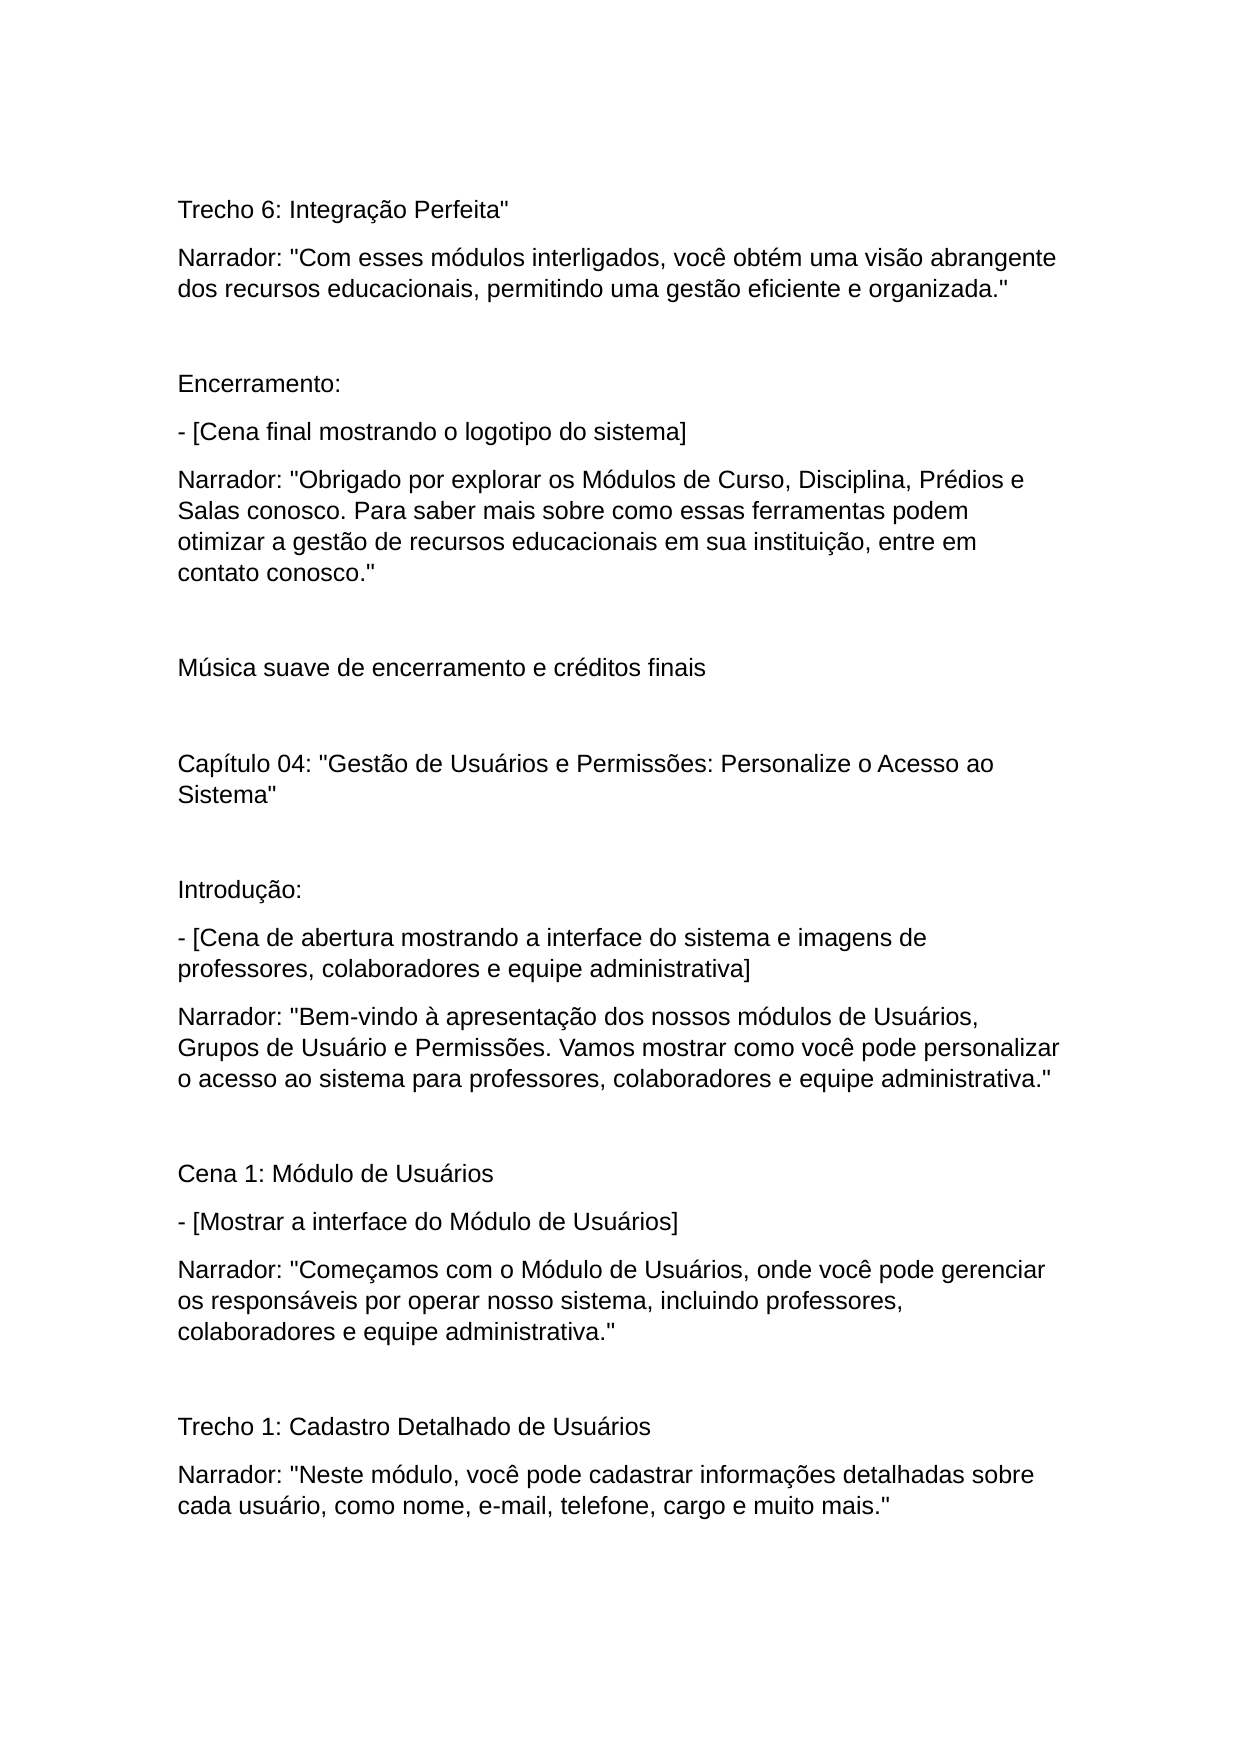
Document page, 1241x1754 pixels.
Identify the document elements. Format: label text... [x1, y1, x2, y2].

text Narrador: "Neste módulo, você pode cadastrar informações detalhadas sobre cada usuário, como nome, e-mail, telefone, cargo e muito mais." [177, 1460, 1063, 1520]
text Música suave de encerramento e créditos finais [177, 653, 1063, 682]
text - [Mostrar a interface do Módulo de Usuários] [177, 1207, 1063, 1236]
text - [Cena final mostrando o logotipo do sistema] [177, 417, 1063, 446]
text Introdução: [177, 875, 1063, 904]
text Capítulo 04: "Gestão de Usuários e Permissões: Personalize o Acesso ao Sistema" [177, 749, 1063, 809]
text Trecho 1: Cadastro Detalhado de Usuários [177, 1412, 1063, 1441]
text Trecho 6: Integração Perfeita" [177, 195, 1063, 224]
text Narrador: "Bem-vindo à apresentação dos nossos módulos de Usuários, Grupos de Usuário e Permissões. Vamos mostrar como você pode personalizar o acesso ao sistema para professores, colaboradores e equipe administrativa." [177, 1002, 1063, 1093]
text Cena 1: Módulo de Usuários [177, 1159, 1063, 1188]
text Narrador: "Com esses módulos interligados, você obtém uma visão abrangente dos recursos educacionais, permitindo uma gestão eficiente e organizada." [177, 243, 1063, 303]
text Narrador: "Começamos com o Módulo de Usuários, onde você pode gerenciar os responsáveis por operar nosso sistema, incluindo professores, colaboradores e equipe administrativa." [177, 1255, 1063, 1346]
text Narrador: "Obrigado por explorar os Módulos de Curso, Disciplina, Prédios e Salas conosco. Para saber mais sobre como essas ferramentas podem otimizar a gestão de recursos educacionais em sua instituição, entre em contato conosco." [177, 465, 1063, 587]
text - [Cena de abertura mostrando a interface do sistema e imagens de professores, colaboradores e equipe administrativa] [177, 923, 1063, 983]
text Encerramento: [177, 369, 1063, 398]
